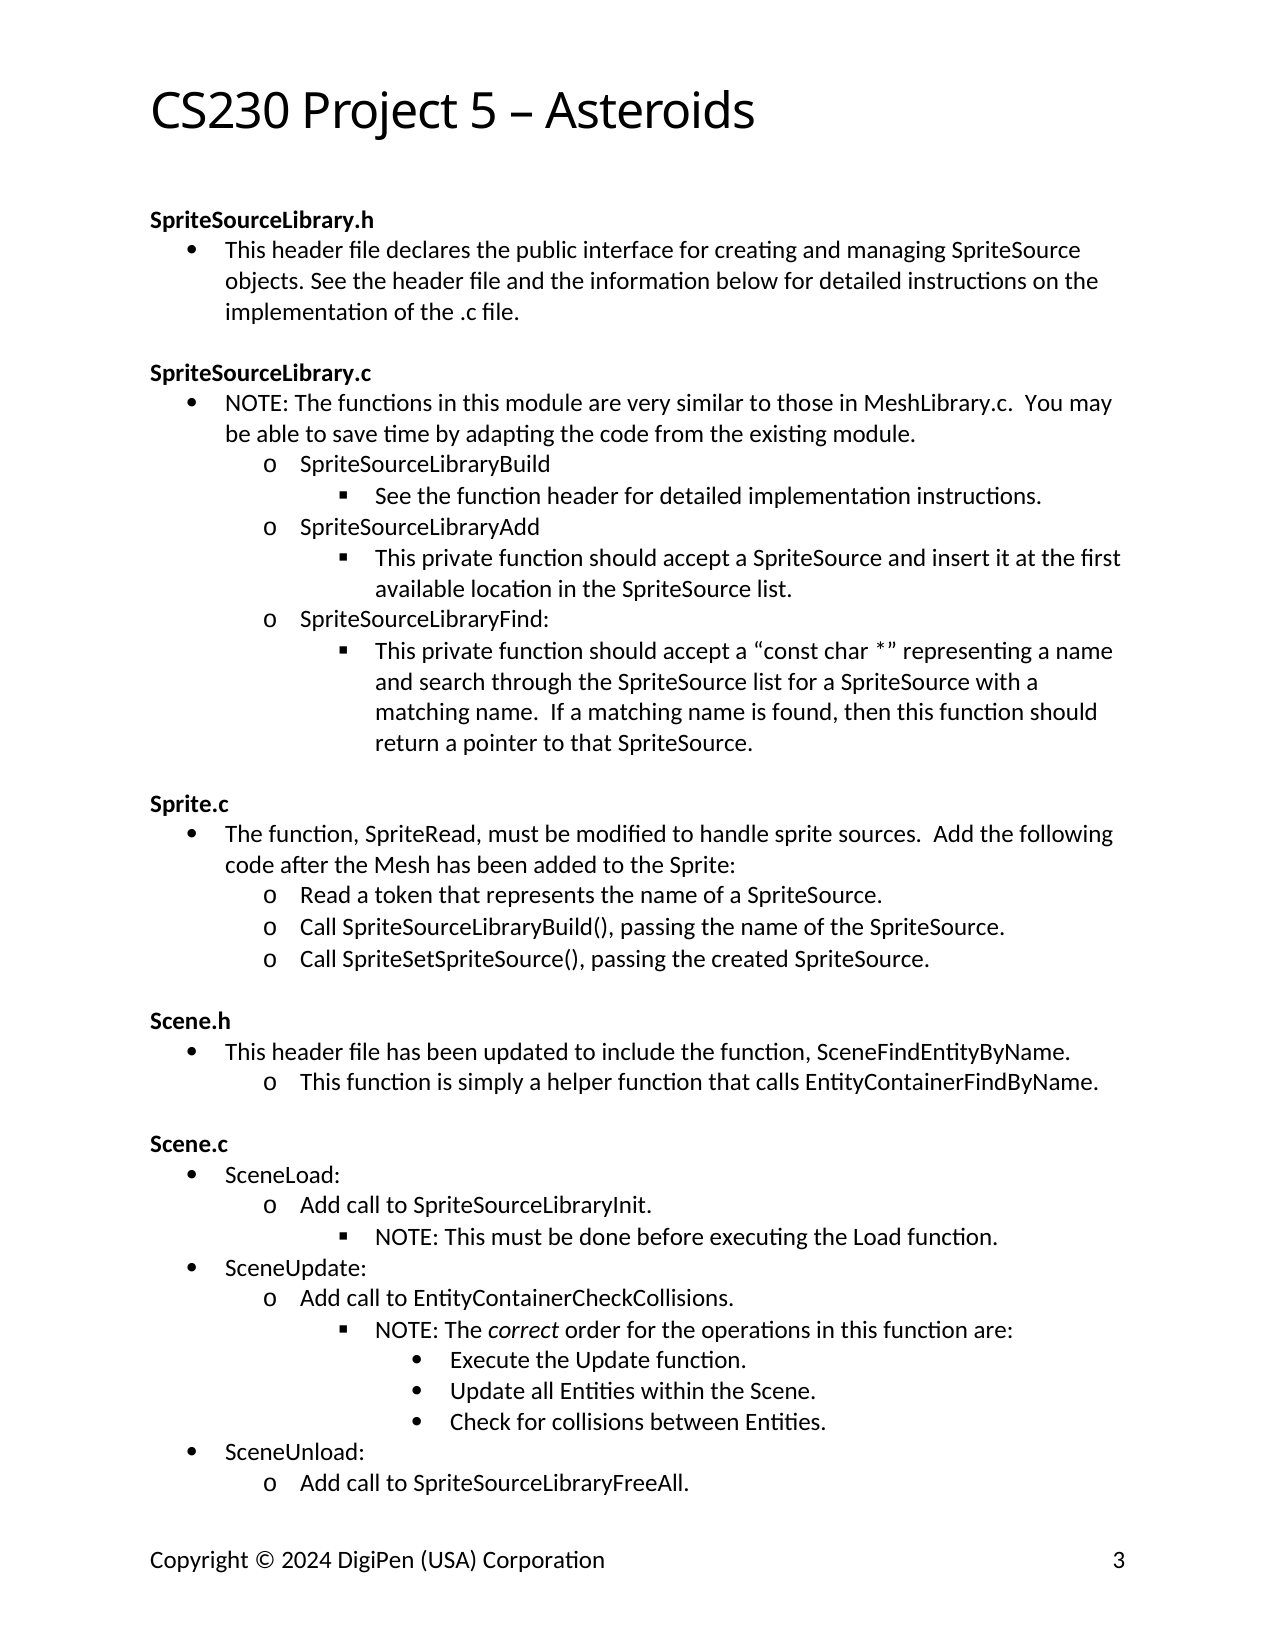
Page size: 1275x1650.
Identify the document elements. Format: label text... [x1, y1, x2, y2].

list SceneLoad: [187, 1159, 1125, 1189]
subtitle Sprite.c [150, 788, 1125, 818]
list The function, SpriteRead, must be modified to handle sprite sources. Add the following code after the Mesh has been added to the Sprite: [187, 818, 1125, 879]
list SceneUpdate: [187, 1252, 1125, 1282]
subtitle Scene.h [150, 1005, 1125, 1036]
list Execute the Update function. [412, 1345, 1125, 1375]
subtitle SpriteSourceLibrary.h [150, 204, 1125, 235]
list Read a token that represents the name of a SpriteSource. [262, 879, 1125, 911]
list See the function header for detailed implementation instructions. [337, 480, 1125, 511]
list NOTE: The functions in this module are very similar to those in MeshLibrary.c. You may be able to save time by adapting the code from the existing module. [187, 387, 1125, 448]
list This private function should accept a “const char *” representing a name and search through the SpriteSource list for a SpriteSource with a matching name. If a matching name is found, then this function should return a pointer to that SpriteSource. [337, 635, 1125, 757]
list NOTE: This must be done before executing the Load function. [337, 1221, 1125, 1252]
list This function is simply a helper function that calls EntityContainerFindByName. [262, 1066, 1125, 1098]
list This header file has been updated to include the function, SceneFindEntityByName. [187, 1036, 1125, 1066]
subtitle SpriteSourceLibrary.c [150, 357, 1125, 387]
list Call SpriteSetSpriteSource(), passing the created SpriteSource. [262, 943, 1125, 975]
list NOTE: The correct order for the operations in this function are: [337, 1314, 1125, 1345]
list Add call to EntityContainerCheckCollisions. [262, 1282, 1125, 1314]
list Update all Entities within the Scene. [412, 1375, 1125, 1406]
list SceneUnload: [187, 1436, 1125, 1467]
list SpriteSourceLibraryFind: [262, 603, 1125, 635]
list This header file declares the public interface for creating and managing SpriteSource objects. See the header file and the information below for detailed instructions on the implementation of the .c file. [187, 235, 1125, 326]
list Add call to SpriteSourceLibraryInit. [262, 1189, 1125, 1221]
list SpriteSourceLibraryAdd [262, 511, 1125, 542]
list SpriteSourceLibraryBuild [262, 448, 1125, 480]
list Add call to SpriteSourceLibraryFreeAll. [262, 1467, 1125, 1498]
list Call SpriteSourceLibraryBuild(), passing the name of the SpriteSource. [262, 911, 1125, 943]
list This private function should accept a SpriteSource and insert it at the first available location in the SpriteSource list. [337, 542, 1125, 603]
list Check for collisions between Entities. [412, 1406, 1125, 1436]
subtitle Scene.c [150, 1128, 1125, 1159]
